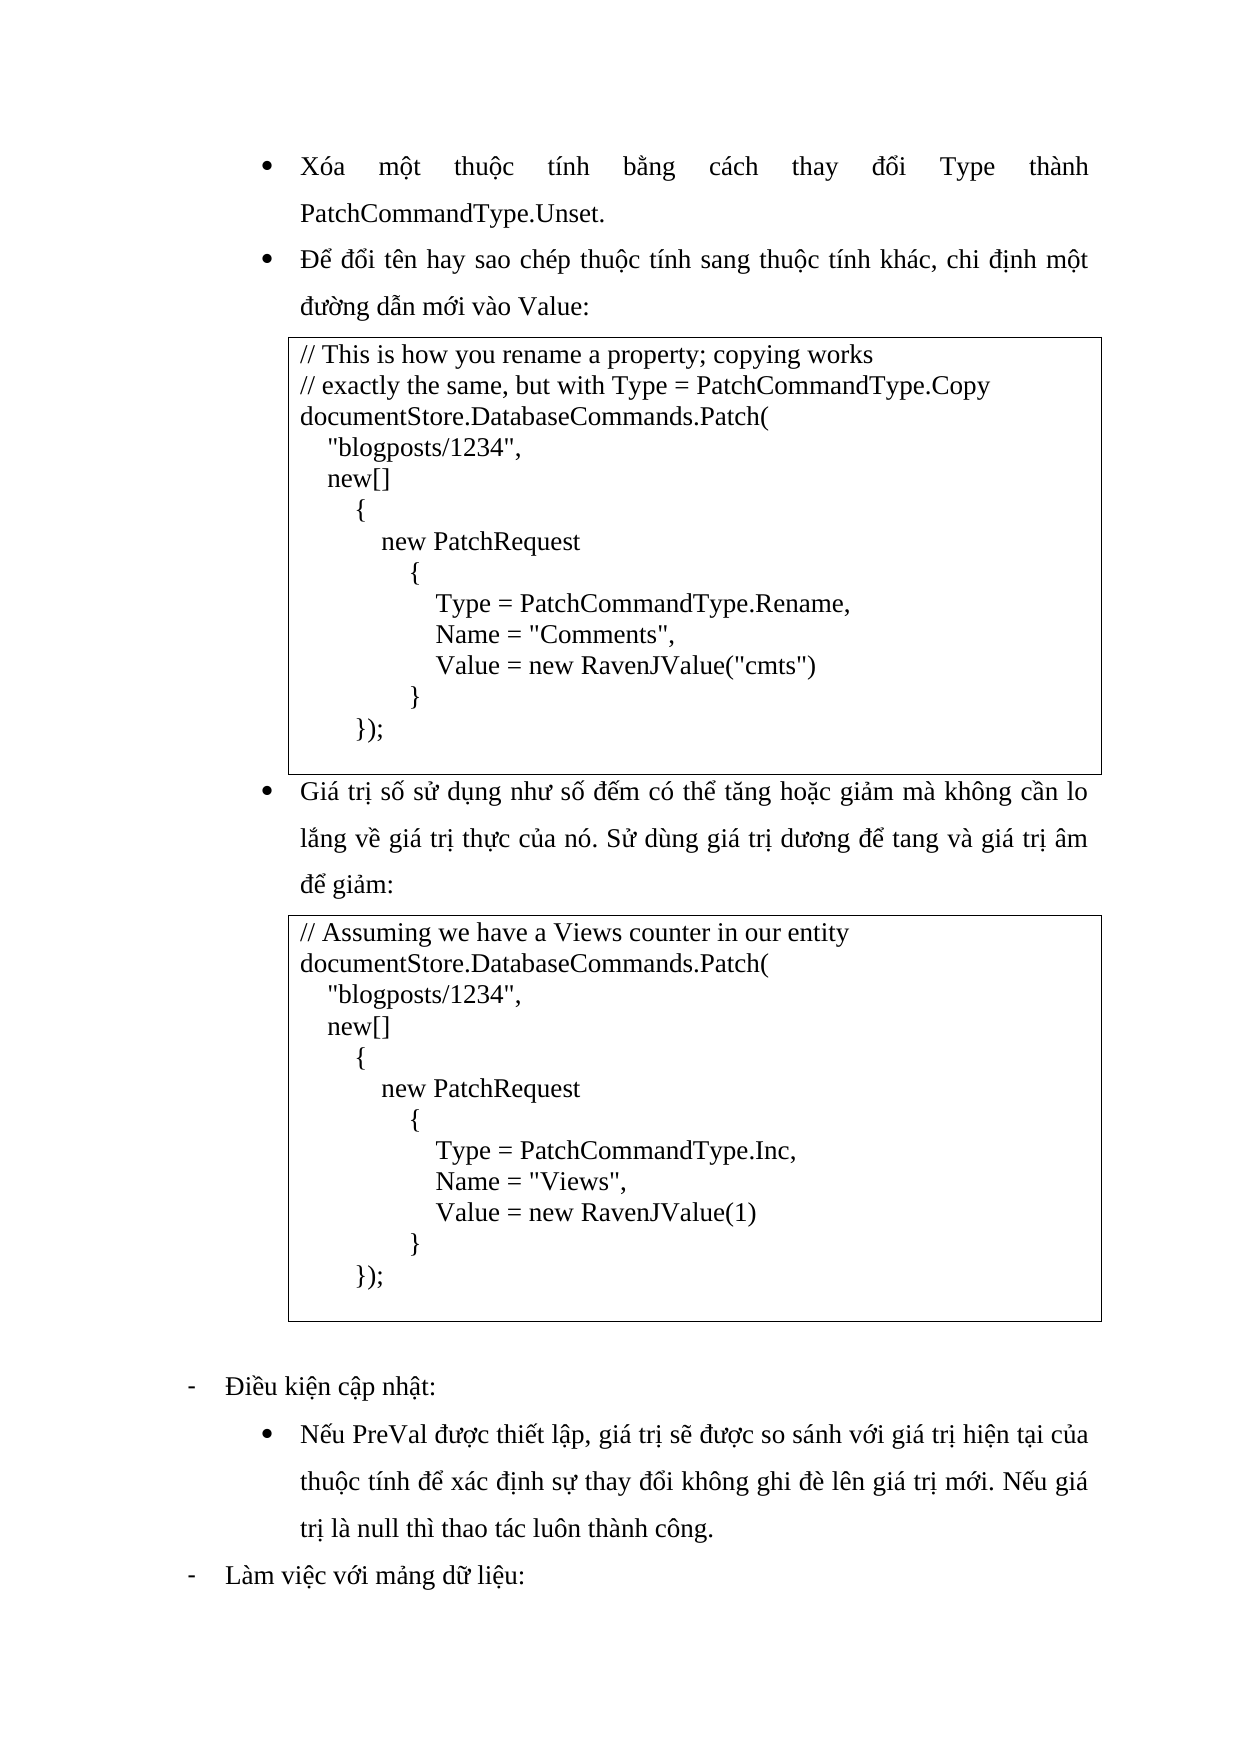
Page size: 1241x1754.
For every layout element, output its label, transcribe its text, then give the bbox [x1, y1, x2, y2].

list Xóa một thuộc tính bằng cách thay đổi Type thành PatchCommandType.Unset. [262, 150, 1090, 228]
list Giá trị số sử dụng như số đếm có thể tăng hoặc giảm mà không cần lo lắng về giá trị thực của nó. Sử dùng giá trị dương để tang và giá trị âm để giảm: [262, 775, 1090, 899]
list Điều kiện cập nhật: [187, 1369, 1090, 1402]
list Để đổi tên hay sao chép thuộc tính sang thuộc tính khác, chi định một đường dẫn mới vào Value: [262, 243, 1090, 321]
table_header // This is how you rename a property; copying works // exactly the same, but with Type = PatchCommandType.Copy documentStore.DatabaseCommands.Patch( "blogposts/1234", new[] { new PatchRequest { Type = PatchCommandType.Rename, Name = "Comments", Value = new RavenJValue("cmts") } }); [289, 338, 1101, 774]
list Nếu PreVal được thiết lập, giá trị sẽ được so sánh với giá trị hiện tại của thuộc tính để xác định sự thay đổi không ghi đè lên giá trị mới. Nếu giá trị là null thì thao tác luôn thành công. [262, 1418, 1090, 1543]
table_header // Assuming we have a Views counter in our entity documentStore.DatabaseCommands.Patch( "blogposts/1234", new[] { new PatchRequest { Type = PatchCommandType.Inc, Name = "Views", Value = new RavenJValue(1) } }); [289, 916, 1101, 1321]
list Làm việc với mảng dữ liệu: [187, 1558, 1090, 1591]
